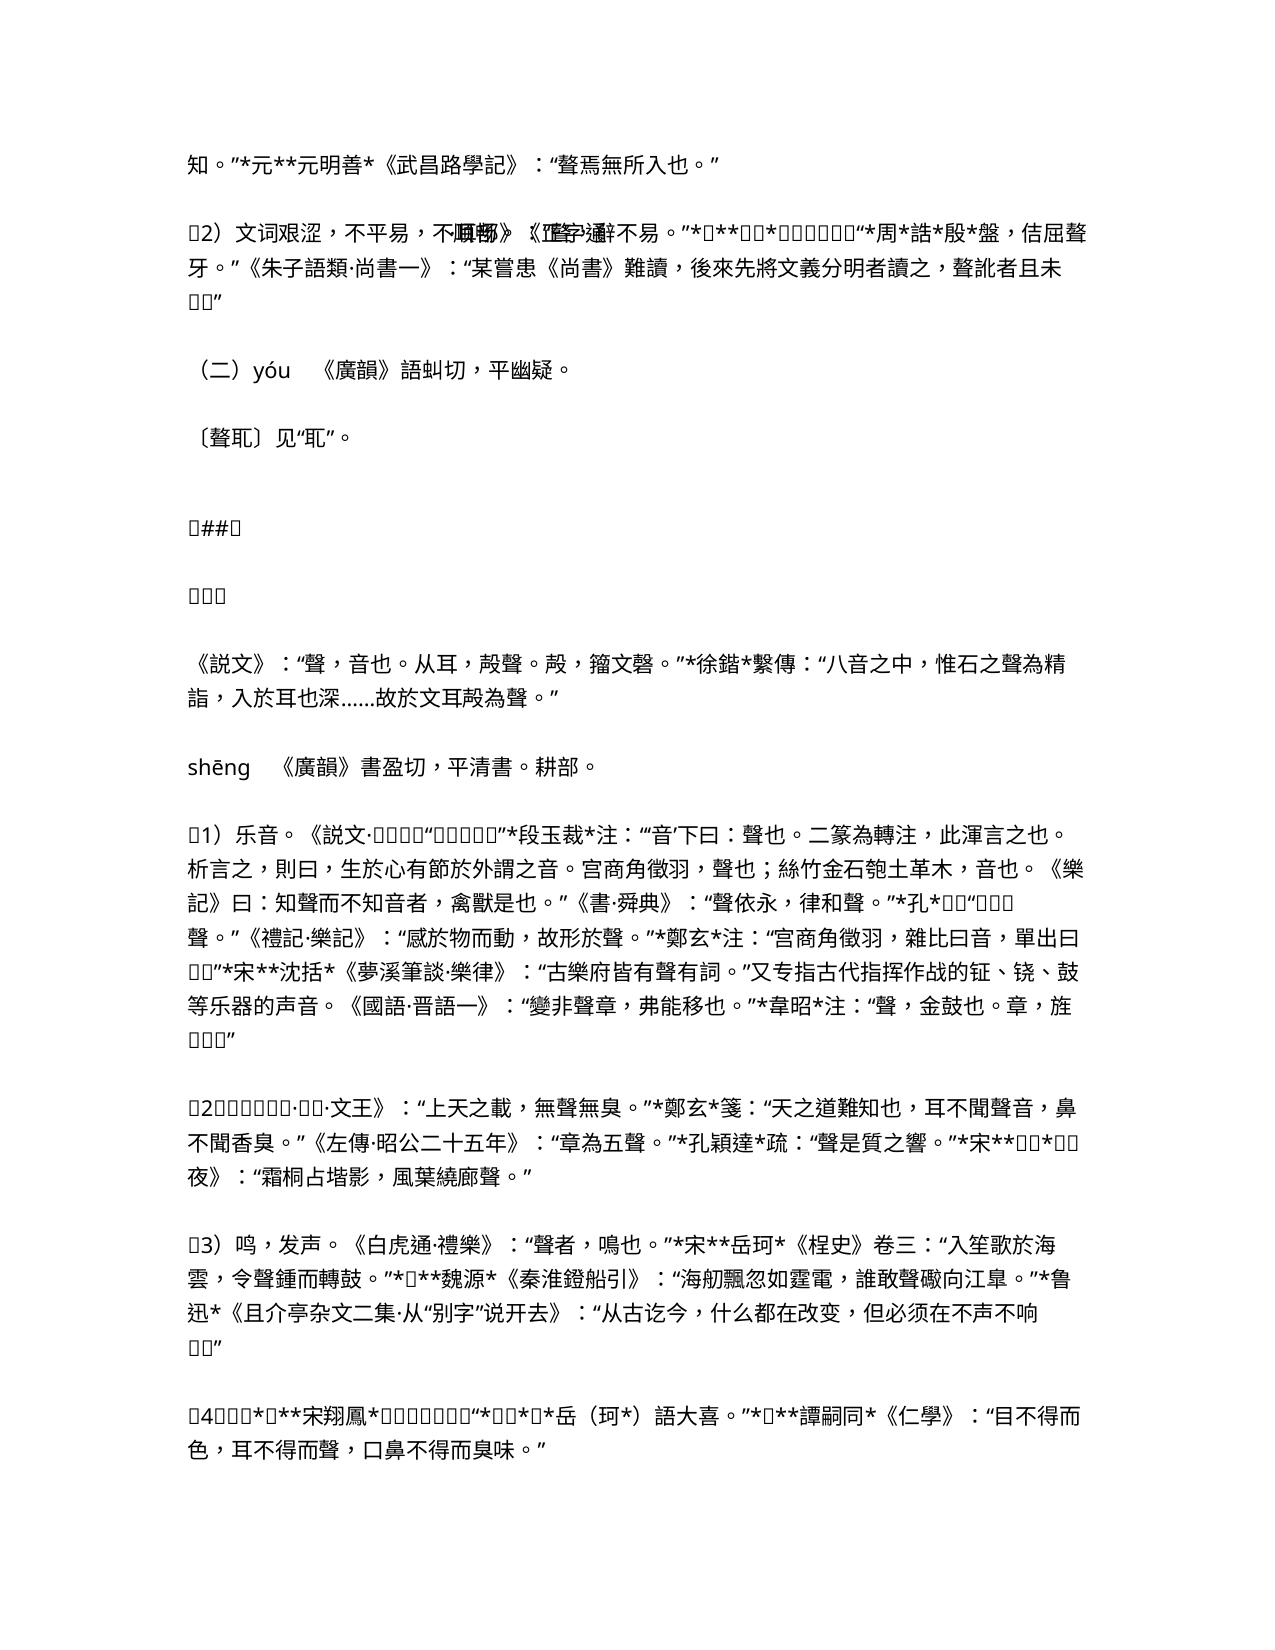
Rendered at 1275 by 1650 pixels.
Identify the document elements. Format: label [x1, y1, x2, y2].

text [187, 512, 1087, 1499]
text [187, 150, 1087, 487]
